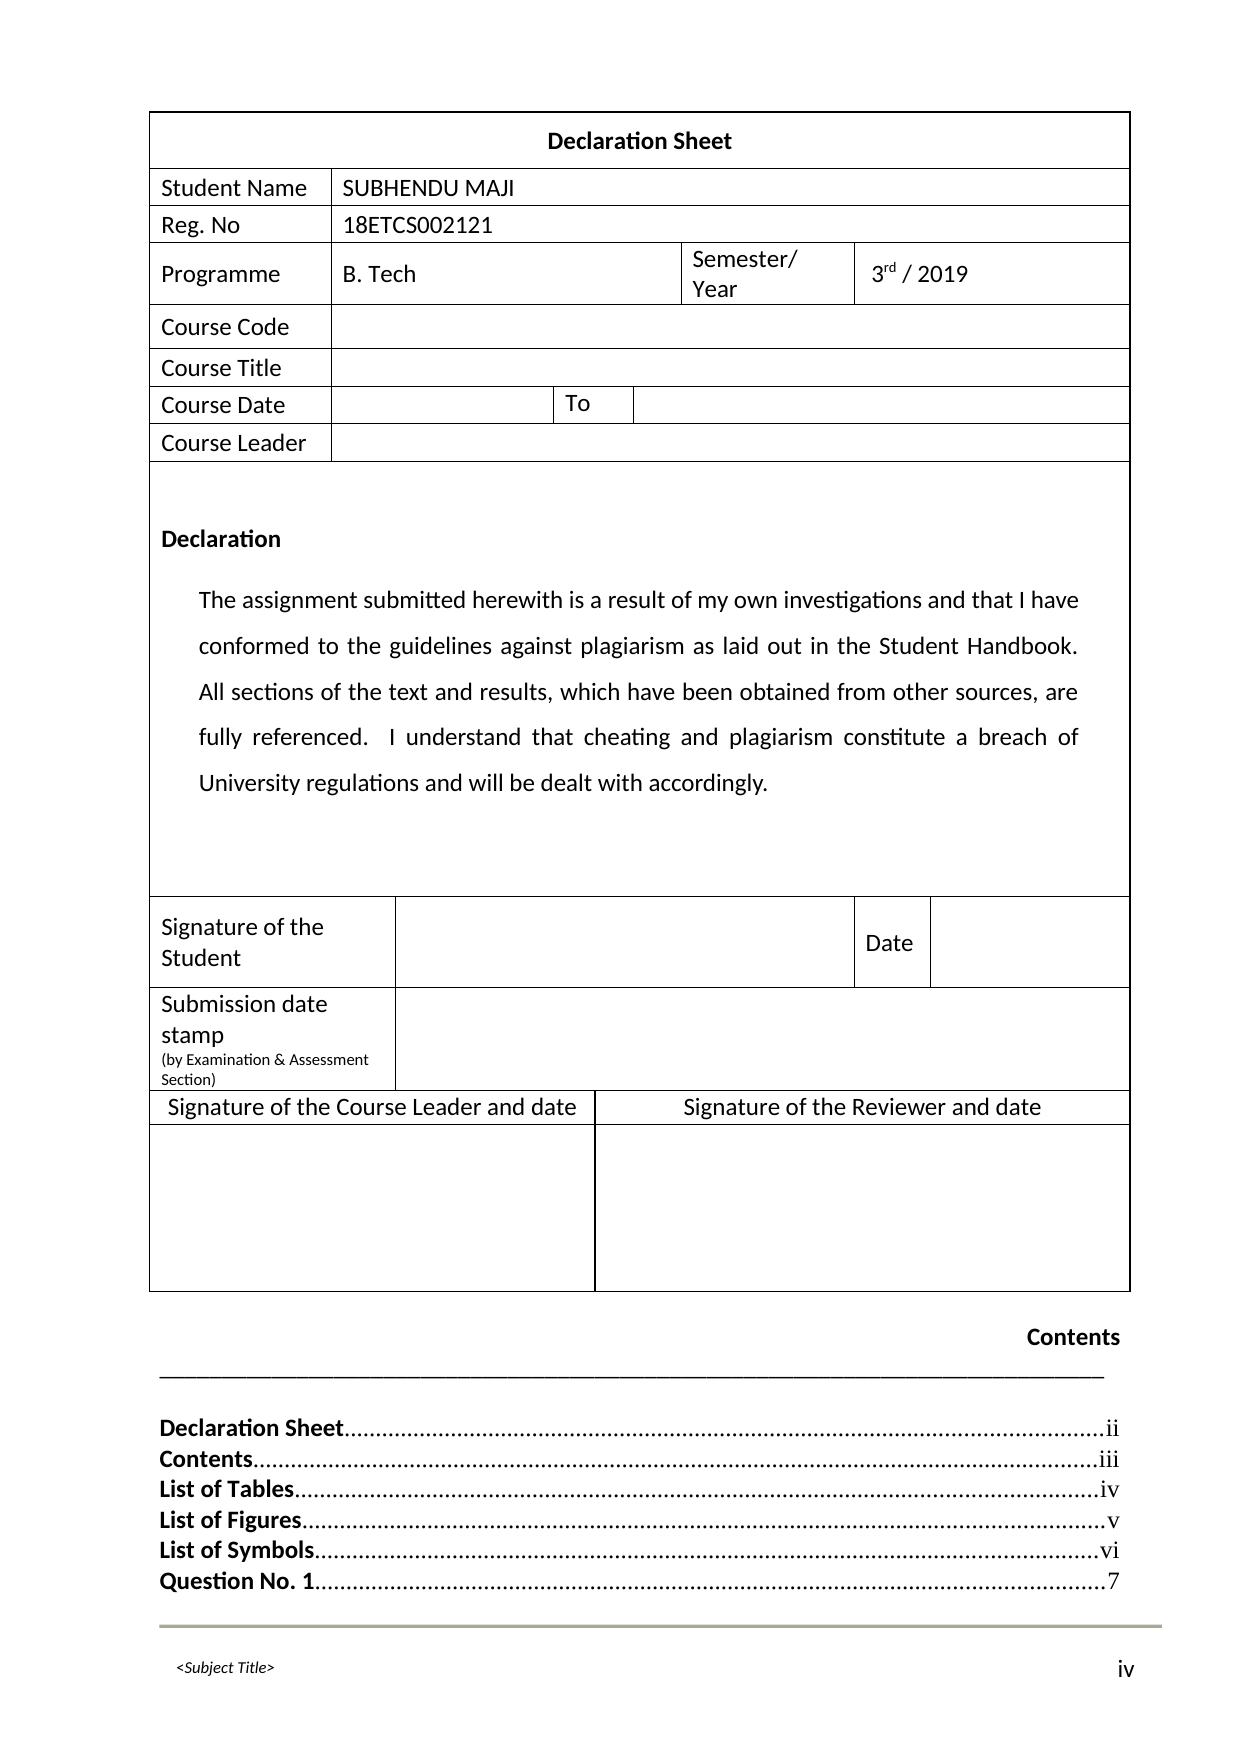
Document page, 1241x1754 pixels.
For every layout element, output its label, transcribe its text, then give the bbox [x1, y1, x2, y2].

text ____________________________________________________________________________ [159, 1352, 1120, 1382]
table_cell [596, 1125, 1129, 1291]
table_cell 3rd / 2019 [855, 243, 1129, 304]
table_cell Date [855, 897, 930, 987]
table_cell Course Date [150, 387, 331, 423]
table_cell [332, 305, 1129, 347]
table_cell Programme [150, 243, 331, 304]
table_cell Student Name [150, 169, 331, 205]
table_cell Course Code [150, 305, 331, 347]
table_cell [634, 387, 1129, 423]
table_cell Course Leader [150, 424, 331, 461]
table_cell To [554, 387, 633, 423]
table_cell Signature of the Reviewer and date [596, 1091, 1129, 1124]
text Question No. 1 7 [159, 1565, 1120, 1596]
table_cell Declaration The assignment submitted herewith is a result of my own investigations and that I have conformed to the guidelines against plagiarism as laid out in the Student Handbook. All sections of the text and results, which have been obtained from other sources, are fully referenced. I understand that cheating and plagiarism constitute a breach of University regulations and will be dealt with accordingly. [150, 462, 1129, 896]
table_cell [931, 897, 1129, 987]
table_cell [332, 349, 1129, 386]
text List of Tables iv [159, 1474, 1120, 1504]
table_cell Semester/Year [682, 243, 854, 304]
table_cell Submission date stamp (by Examination & Assessment Section) [150, 988, 395, 1090]
table_cell [332, 387, 553, 423]
table_cell [396, 897, 854, 987]
table_cell [332, 424, 1129, 461]
table_header Declaration Sheet [150, 113, 1129, 168]
table_cell Reg. No [150, 206, 331, 242]
text Contents iii [159, 1443, 1120, 1474]
table_cell [396, 988, 1129, 1090]
table_cell Signature of the Student [150, 897, 395, 987]
text Declaration Sheet ii [159, 1413, 1120, 1443]
text List of Figures v [159, 1504, 1120, 1535]
subtitle Contents [159, 1321, 1120, 1352]
table_cell SUBHENDU MAJI [332, 169, 1129, 205]
table_cell Course Title [150, 349, 331, 386]
table_cell Signature of the Course Leader and date [150, 1091, 594, 1124]
table_cell B. Tech [332, 243, 681, 304]
text List of Symbols vi [159, 1535, 1120, 1565]
table_cell [150, 1125, 594, 1291]
table_cell 18ETCS002121 [332, 206, 1129, 242]
